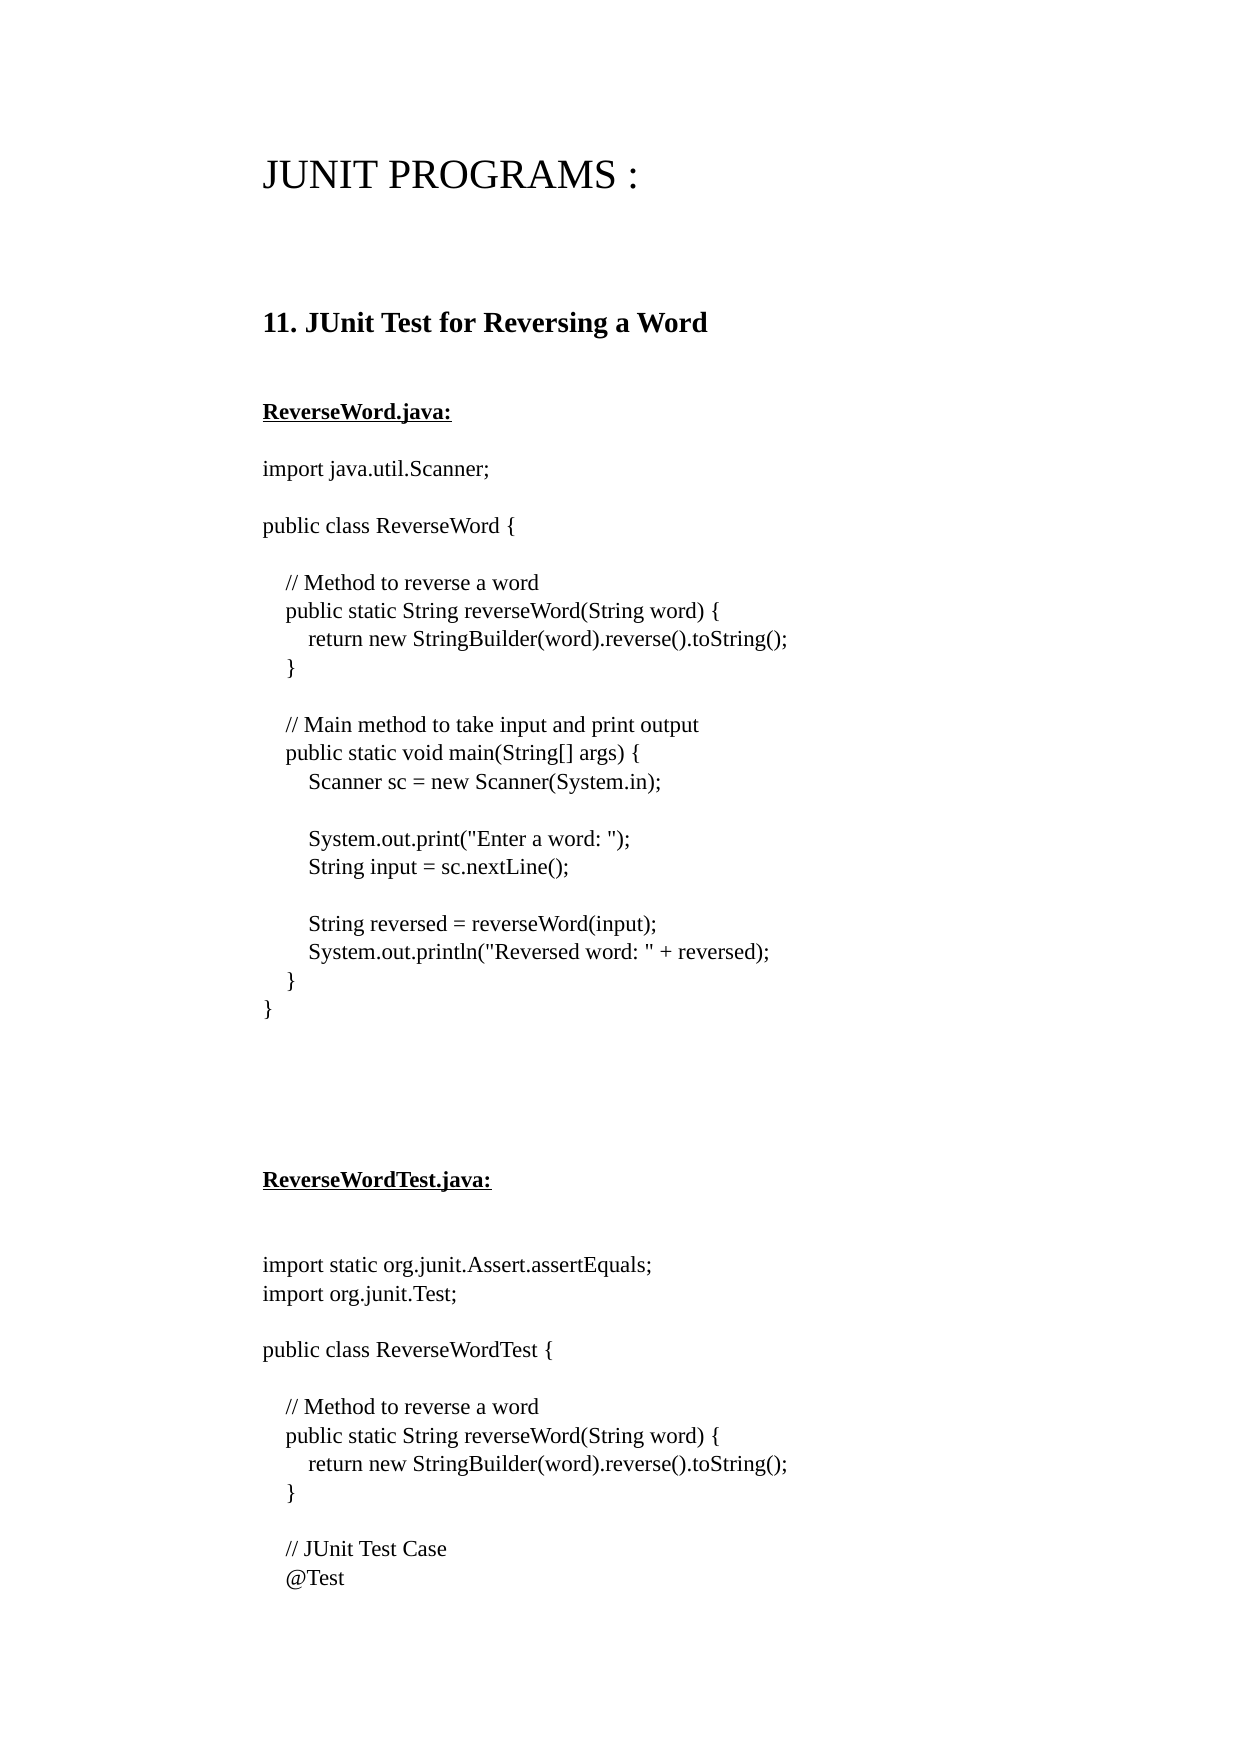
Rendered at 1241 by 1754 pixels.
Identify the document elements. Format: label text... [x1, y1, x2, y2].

list // JUnit Test Case [262, 1536, 1090, 1562]
list public class ReverseWordTest { [262, 1336, 1090, 1363]
list } [262, 1479, 1090, 1505]
list } [262, 967, 1090, 993]
list 11. JUnit Test for Reversing a Word [262, 305, 1090, 338]
list public class ReverseWord { [262, 512, 1090, 538]
list System.out.print("Enter a word: "); [262, 824, 1090, 851]
list // Method to reverse a word [262, 1393, 1090, 1420]
list return new StringBuilder(word).reverse().toString(); [262, 626, 1090, 652]
list import org.junit.Test; [262, 1279, 1090, 1306]
list String input = sc.nextLine(); [262, 853, 1090, 879]
list JUNIT PROGRAMS : [262, 150, 1090, 198]
list @Test [262, 1564, 1090, 1590]
list public static String reverseWord(String word) { [262, 597, 1090, 623]
list import static org.junit.Assert.assertEquals; [262, 1251, 1090, 1277]
list System.out.println("Reversed word: " + reversed); [262, 938, 1090, 965]
list ReverseWord.java: [262, 398, 1090, 424]
list public static void main(String[] args) { [262, 739, 1090, 766]
list Scanner sc = new Scanner(System.in); [262, 768, 1090, 794]
list } [262, 995, 1090, 1022]
list } [262, 654, 1090, 680]
list ReverseWordTest.java: [262, 1166, 1090, 1192]
list String reversed = reverseWord(input); [262, 910, 1090, 936]
list return new StringBuilder(word).reverse().toString(); [262, 1450, 1090, 1477]
list // Method to reverse a word [262, 569, 1090, 595]
list // Main method to take input and print output [262, 711, 1090, 737]
list import java.util.Scanner; [262, 455, 1090, 481]
list public static String reverseWord(String word) { [262, 1422, 1090, 1448]
